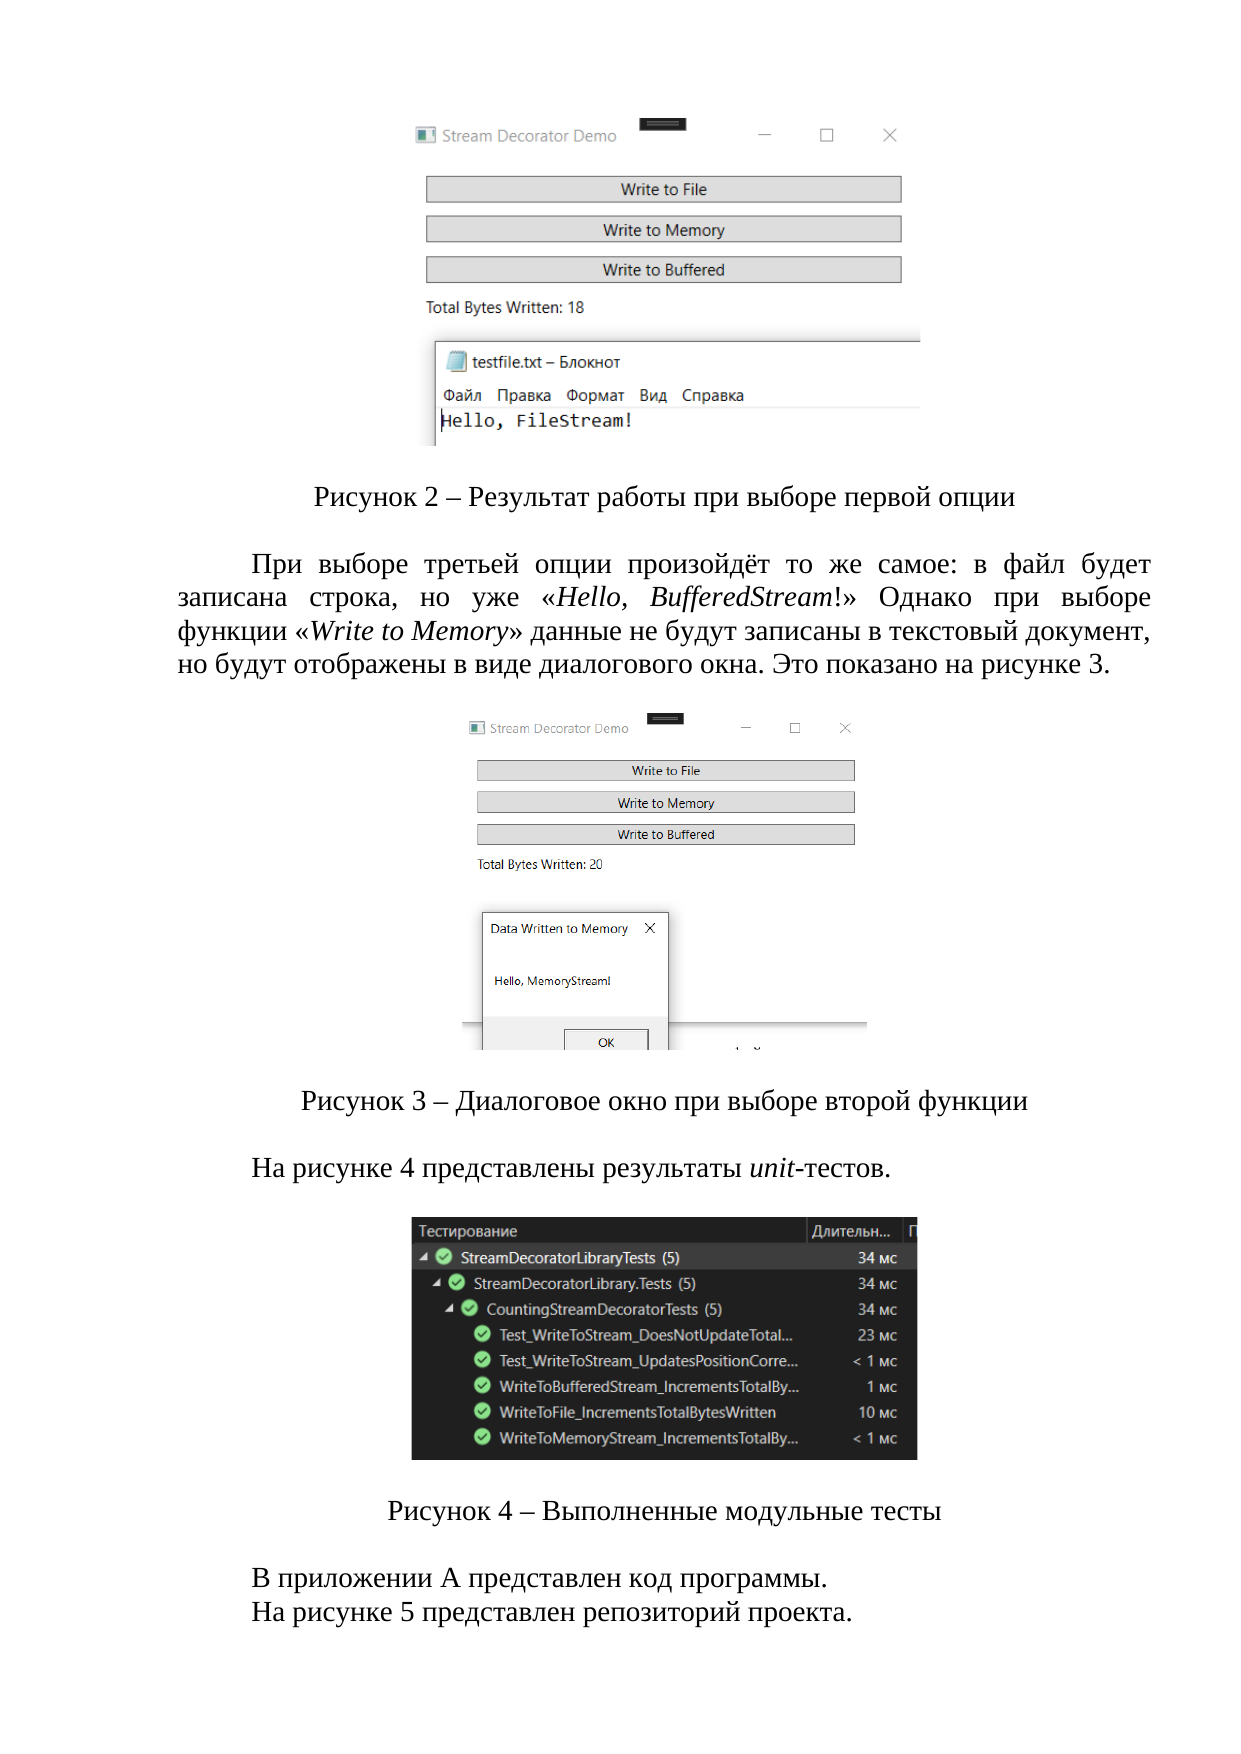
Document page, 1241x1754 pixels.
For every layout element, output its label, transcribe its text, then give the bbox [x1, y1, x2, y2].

text Рисунок 3 – Диалоговое окно при выборе второй функции [177, 1083, 1152, 1117]
picture [462, 713, 867, 1050]
text При выборе третьей опции произойдёт то же самое: в файл будет записана строка, но уже «Hello, BufferedStream!» Однако при выборе функции «Write to Memory» данные не будут записаны в текстовый документ, но будут отображены в виде диалогового окна. Это показано на рисунке 3. [177, 546, 1152, 680]
text В приложении А представлен код программы. [177, 1560, 1152, 1594]
text Рисунок 2 – Результат работы при выборе первой опции [177, 479, 1152, 512]
text На рисунке 4 представлены результаты unit-тестов. [177, 1151, 1152, 1184]
text На рисунке 5 представлен репозиторий проекта. [177, 1594, 1152, 1627]
picture [411, 1217, 918, 1460]
picture [408, 118, 921, 446]
text Рисунок 4 – Выполненные модульные тесты [177, 1493, 1152, 1527]
